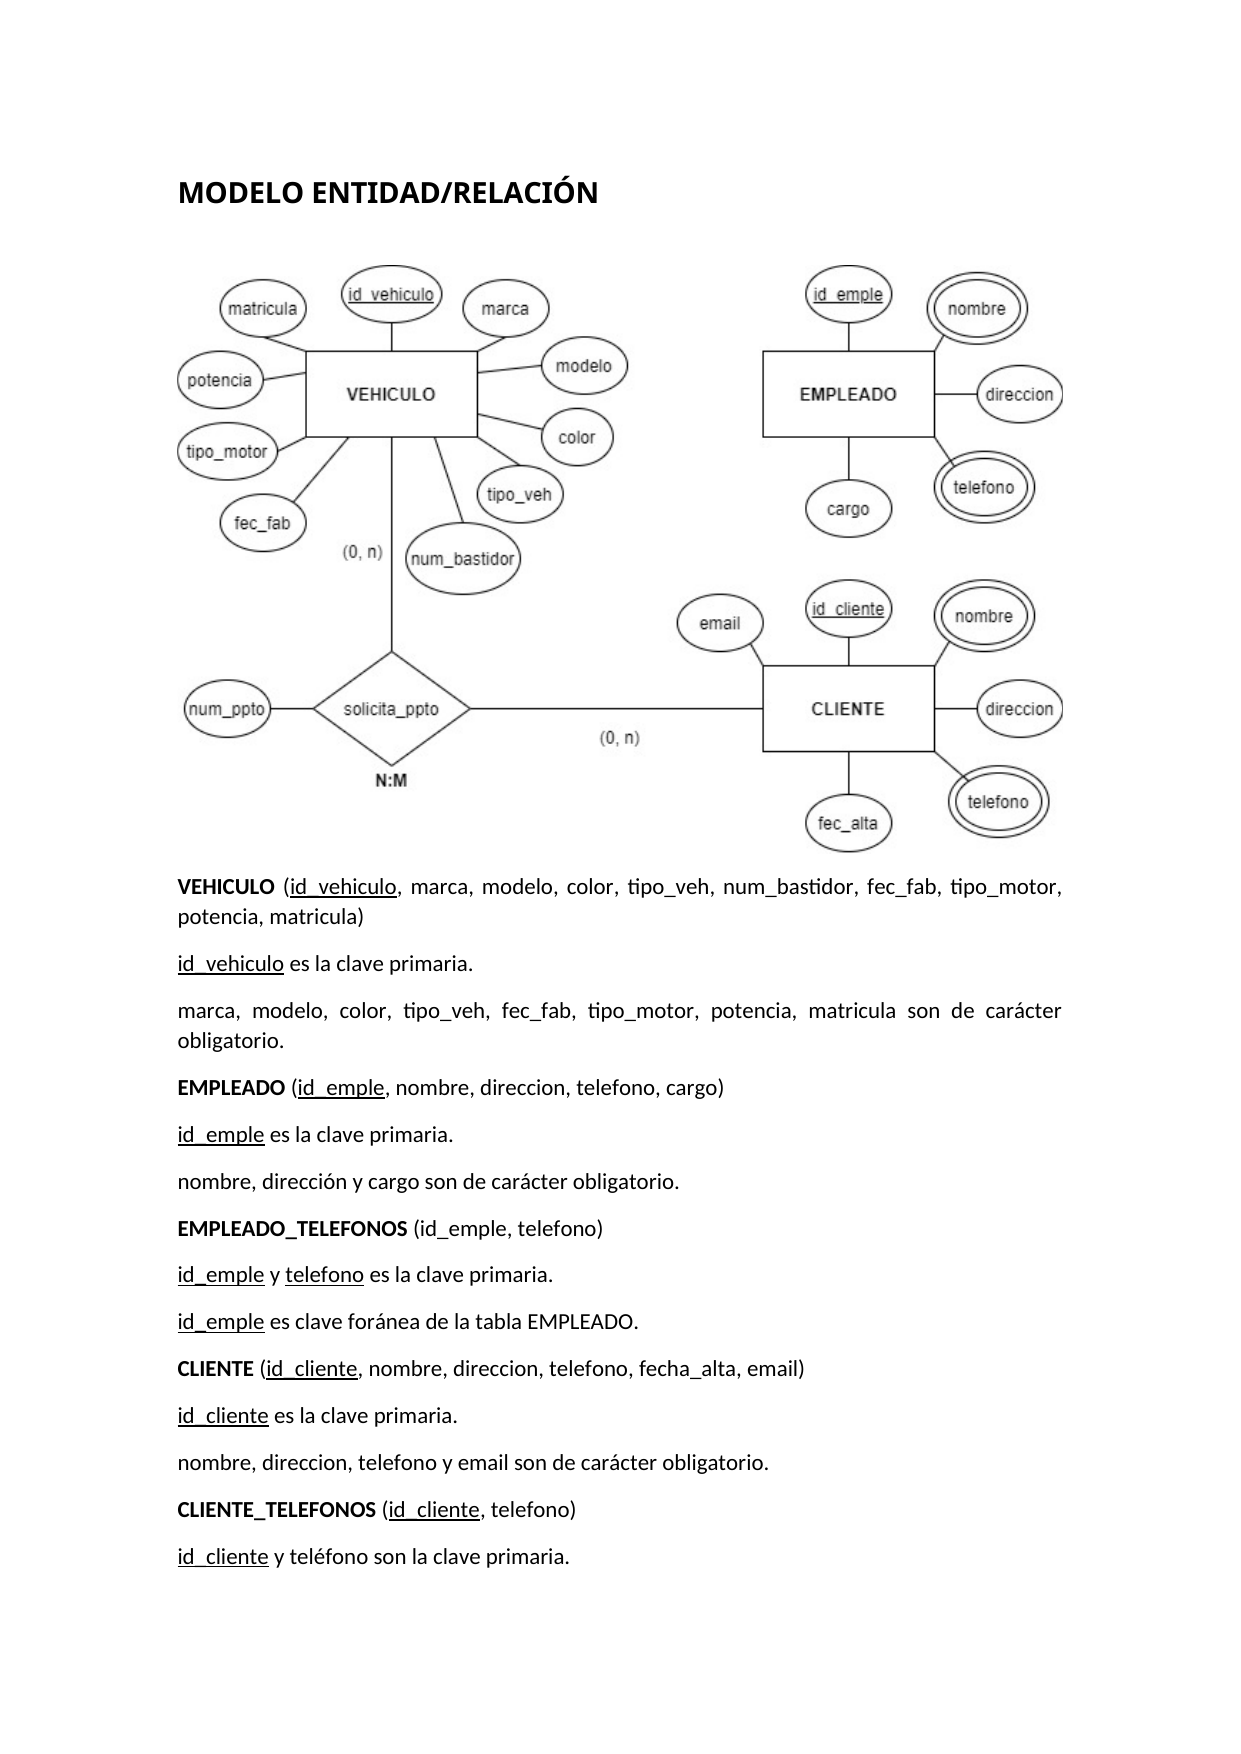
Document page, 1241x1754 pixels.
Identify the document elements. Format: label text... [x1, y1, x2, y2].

text CLIENTE (id_cliente, nombre, direccion, telefono, fecha_alta, email) [177, 1354, 1063, 1382]
text CLIENTE_TELEFONOS (id_cliente, telefono) [177, 1495, 1063, 1523]
picture [177, 265, 1063, 854]
text EMPLEADO_TELEFONOS (id_emple, telefono) [177, 1214, 1063, 1242]
text EMPLEADO (id_emple, nombre, direccion, telefono, cargo) [177, 1073, 1063, 1101]
text id_cliente y teléfono son la clave primaria. [177, 1542, 1063, 1570]
text id_emple es la clave primaria. [177, 1120, 1063, 1148]
text id_cliente es la clave primaria. [177, 1401, 1063, 1429]
text id_vehiculo es la clave primaria. [177, 949, 1063, 977]
subtitle MODELO ENTIDAD/RELACIÓN [177, 173, 1022, 212]
text VEHICULO (id_vehiculo, marca, modelo, color, tipo_veh, num_bastidor, fec_fab, tipo_motor, potencia, matricula) [177, 872, 1063, 930]
text nombre, dirección y cargo son de carácter obligatorio. [177, 1167, 1063, 1195]
text id_emple y telefono es la clave primaria. [177, 1261, 1063, 1288]
text id_emple es clave foránea de la tabla EMPLEADO. [177, 1307, 1063, 1335]
text marca, modelo, color, tipo_veh, fec_fab, tipo_motor, potencia, matricula son de carácter obligatorio. [177, 996, 1063, 1054]
text nombre, direccion, telefono y email son de carácter obligatorio. [177, 1448, 1063, 1476]
